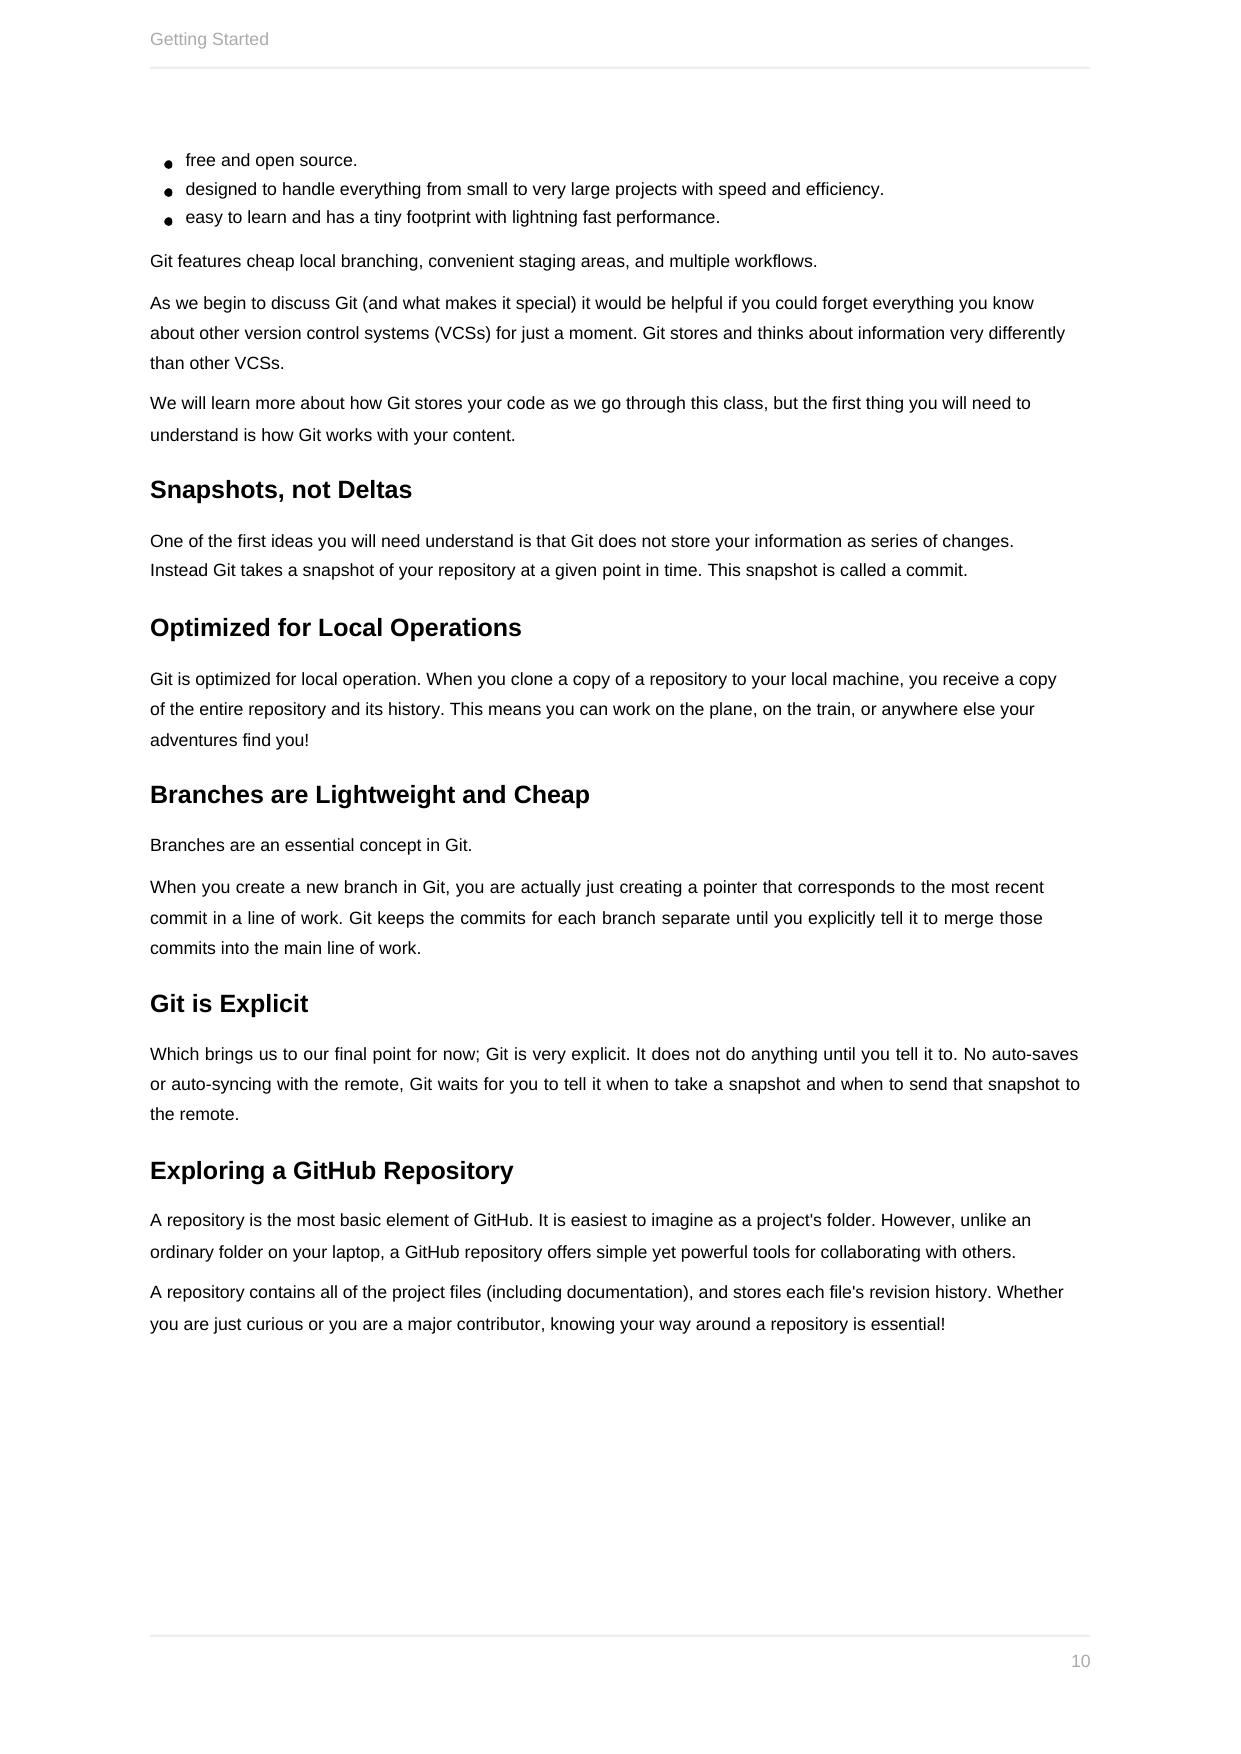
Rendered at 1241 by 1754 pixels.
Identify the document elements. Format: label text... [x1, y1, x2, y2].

text Snapshots, not Deltas [150, 475, 1092, 504]
text When you create a new branch in Git, you are actually just creating a pointer that corresponds to the most recent commit in a line of work. Git keeps the commits for each branch separate until you explicitly tell it to merge those commits into the main line of work. [150, 877, 1046, 958]
picture [163, 216, 173, 226]
text We will learn more about how Git stores your code as we go through this class, but the first thing you will need to understand is how Git works with your content. [150, 393, 1046, 445]
text A repository contains all of the project files (including documentation), and stores each file's revision history. Whether you are just curious or you are a major contributor, knowing your way around a repository is essential! [150, 1282, 1079, 1334]
text Exploring a GitHub Repository [150, 1156, 1092, 1184]
text Git is optimized for local operation. When you clone a copy of a repository to your local machine, you receive a copy of the entire repository and its history. This means you can work on the plane, on the train, or anywhere else your adventures find you! [150, 669, 1071, 750]
text Instead Git takes a snapshot of your repository at a given point in time. This snapshot is called a commit. [150, 559, 1092, 580]
text One of the first ideas you will need understand is that Git does not store your information as series of changes. [150, 531, 1092, 551]
text Getting Started [150, 28, 1092, 49]
text easy to learn and has a tiny footprint with lightning fast performance. [185, 207, 1092, 227]
text Branches are an essential concept in Git. [150, 835, 1092, 856]
text Branches are Lightweight and Cheap [150, 779, 1092, 808]
text A repository is the most basic element of GitHub. It is easiest to imagine as a project's folder. However, unlike an ordinary folder on your laptop, a GitHub repository offers simple yet powerful tools for collaborating with others. [150, 1210, 1046, 1262]
text Which brings us to our final point for now; Git is very explicit. It does not do anything until you tell it to. No auto-saves or auto-syncing with the remote, Git waits for you to tell it when to take a snapshot and when to send that snapshot to the remote. [150, 1043, 1081, 1124]
text 10 [1071, 1651, 1092, 1672]
text Git features cheap local branching, convenient staging areas, and multiple workflows. [150, 251, 1092, 271]
picture [163, 159, 173, 169]
text designed to handle everything from small to very large projects with speed and efficiency. [185, 178, 1092, 199]
text free and open source. [185, 150, 1092, 170]
text Optimized for Local Operations [150, 613, 1092, 642]
text As we begin to discuss Git (and what makes it special) it would be helpful if you could forget everything you know about other version control systems (VCSs) for just a moment. Git stores and thinks about information very differently than other VCSs. [150, 293, 1081, 373]
picture [163, 187, 173, 197]
text Git is Explicit [150, 989, 1092, 1018]
